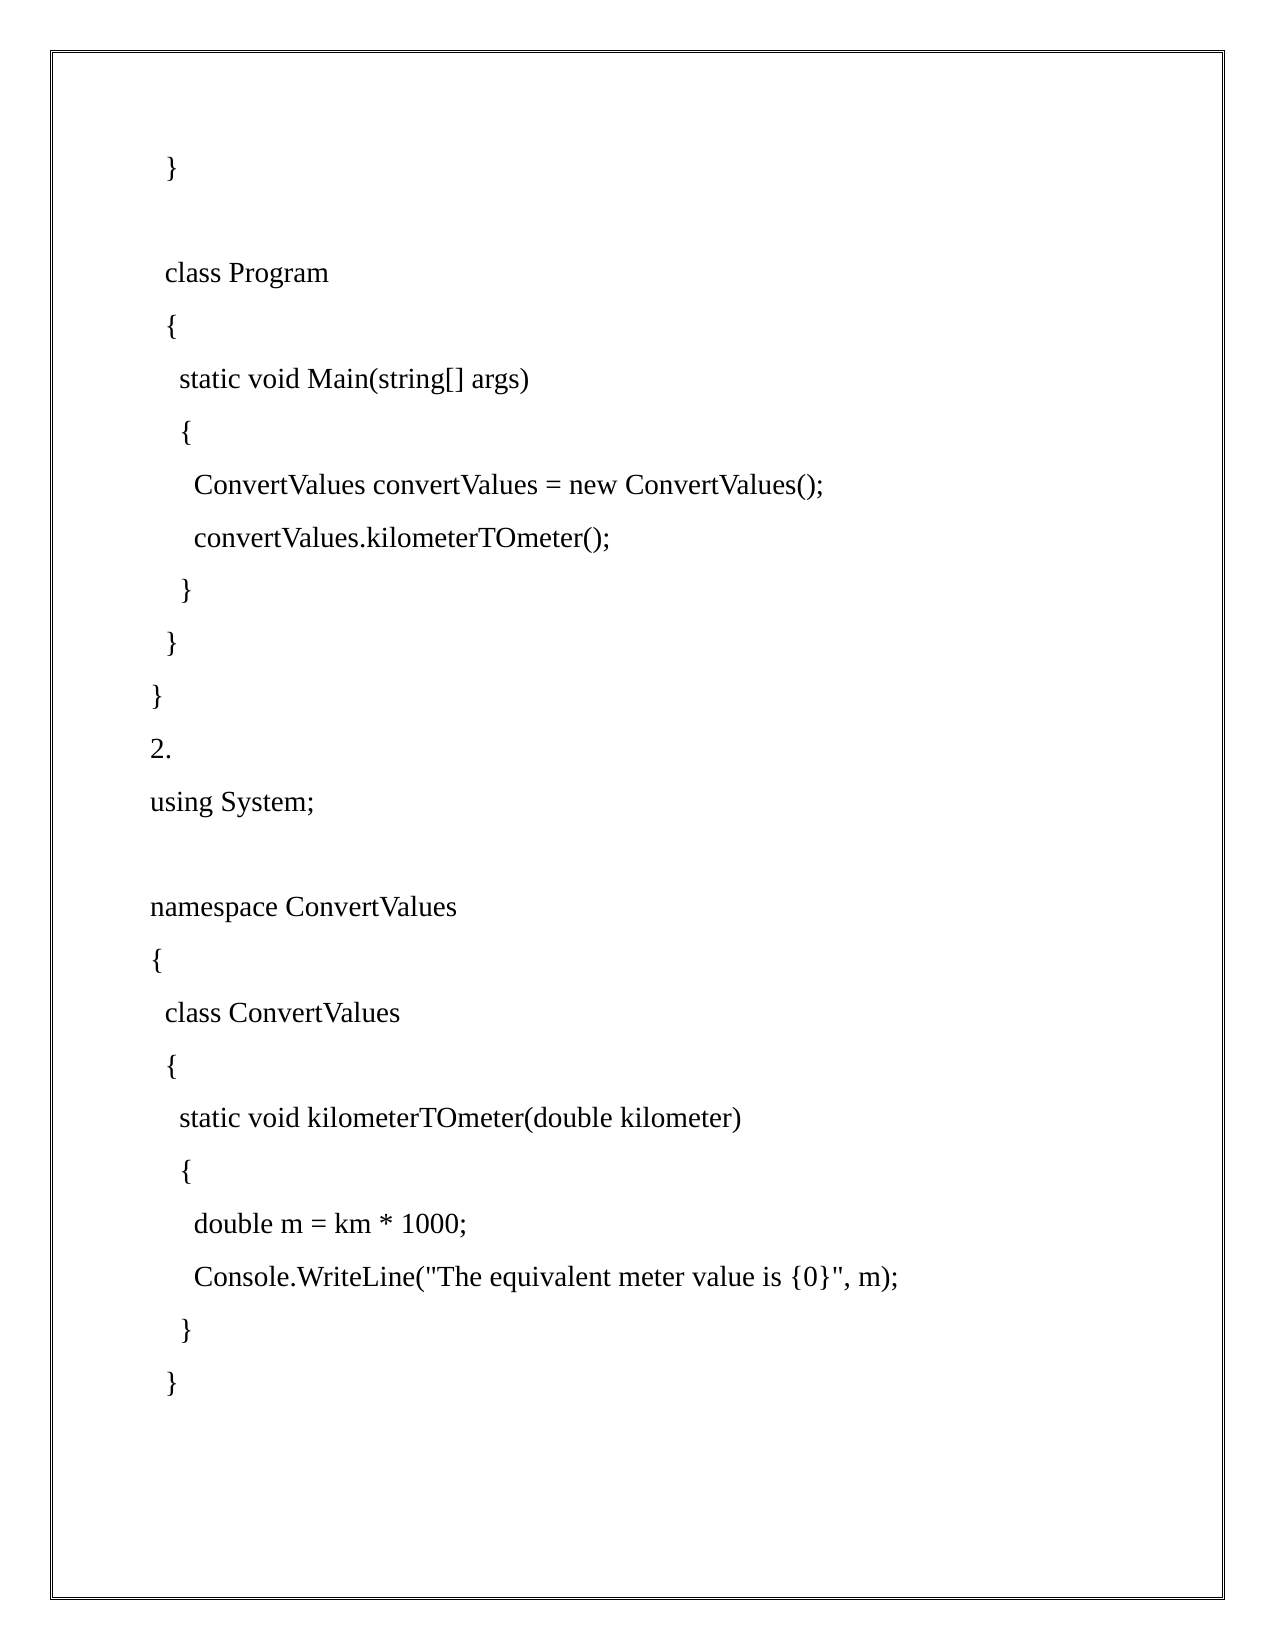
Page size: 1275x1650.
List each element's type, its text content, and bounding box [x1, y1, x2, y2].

text ConvertValues convertValues = new ConvertValues(); [150, 467, 1125, 500]
text 2. [150, 731, 1125, 764]
text static void Main(string[] args) [150, 361, 1125, 395]
text using System; [150, 784, 1125, 817]
text { [150, 308, 1125, 342]
text class ConvertValues [150, 995, 1125, 1028]
text } [150, 625, 1125, 659]
text { [150, 1153, 1125, 1187]
text double m = km * 1000; [150, 1206, 1125, 1240]
text } [150, 678, 1125, 712]
text static void kilometerTOmeter(double kilometer) [150, 1101, 1125, 1134]
text } [150, 150, 1125, 183]
text { [150, 1048, 1125, 1081]
text Console.WriteLine("The equivalent meter value is {0}", m); [150, 1259, 1125, 1293]
text } [150, 572, 1125, 606]
text } [150, 1365, 1125, 1398]
text { [150, 414, 1125, 448]
text class Program [150, 256, 1125, 289]
text { [150, 942, 1125, 976]
text namespace ConvertValues [150, 889, 1125, 923]
text } [150, 1312, 1125, 1345]
text convertValues.kilometerTOmeter(); [150, 520, 1125, 553]
